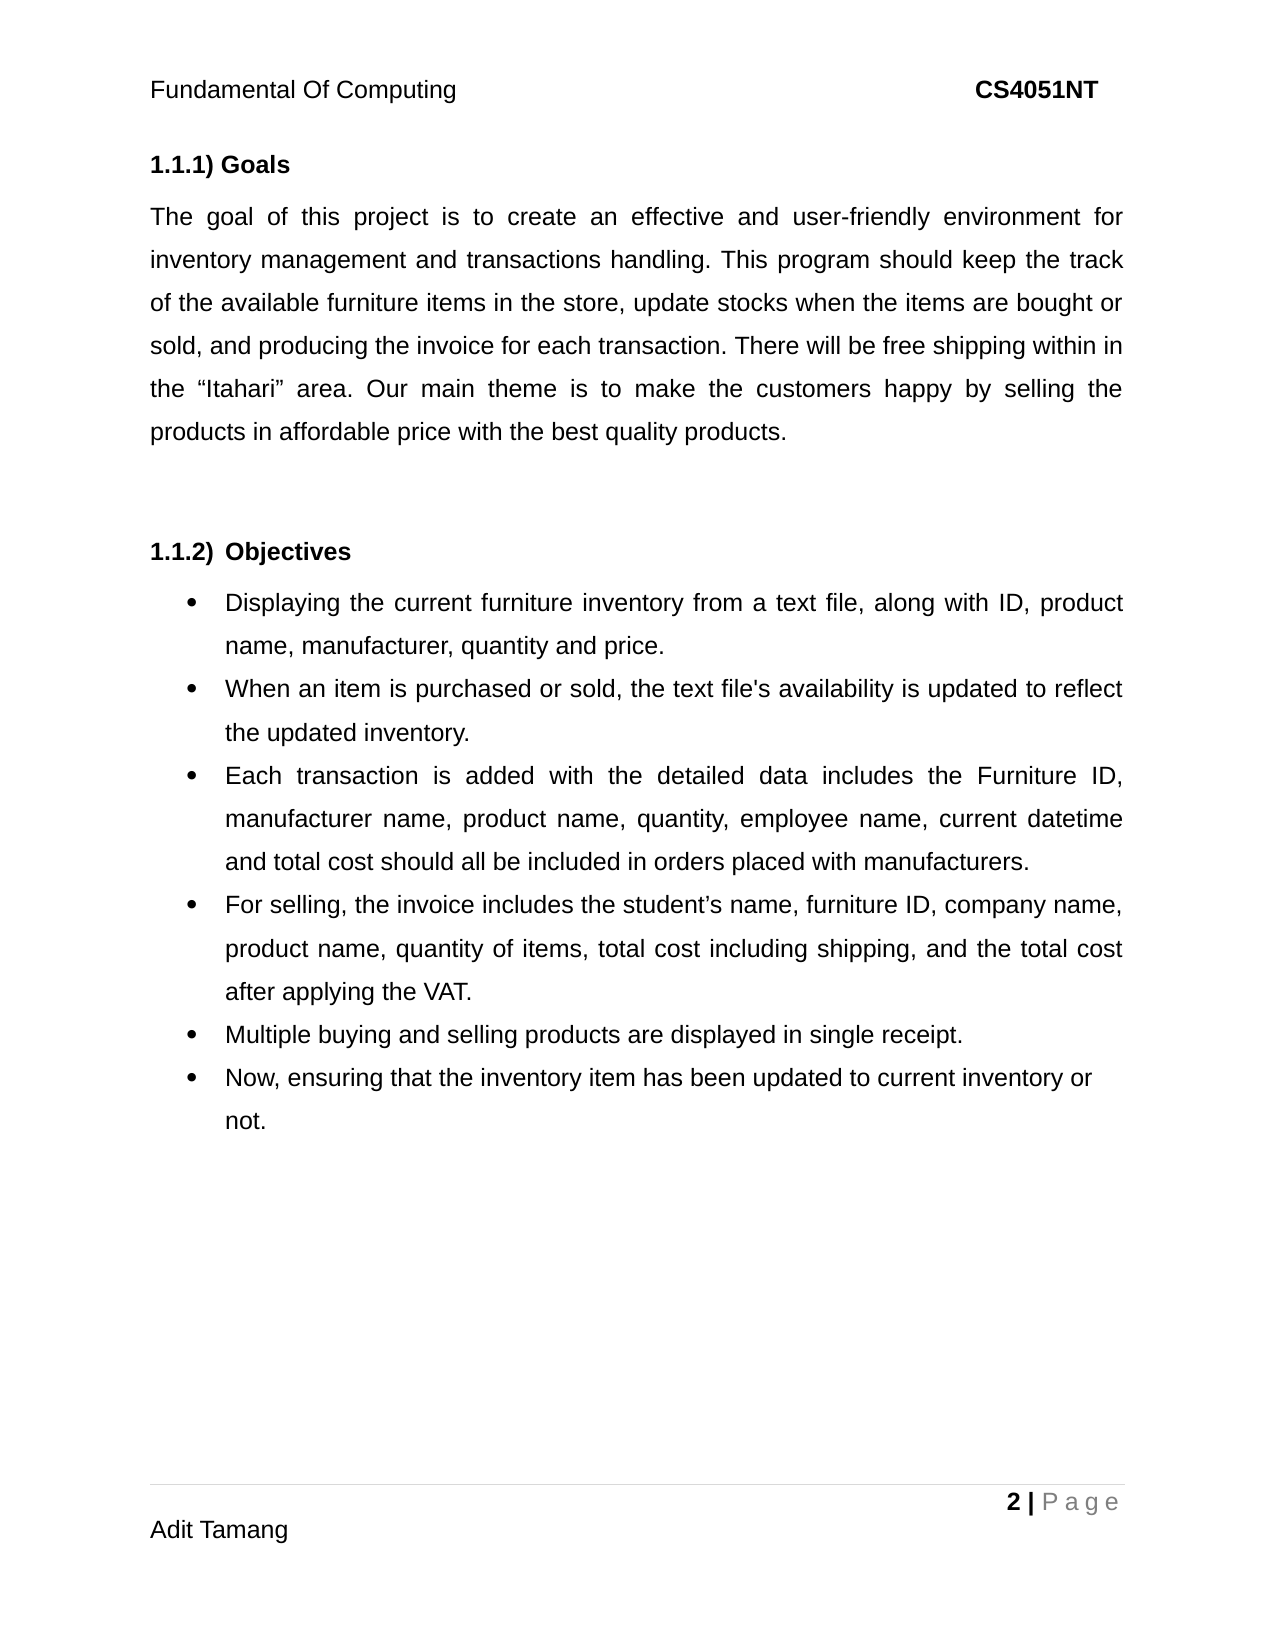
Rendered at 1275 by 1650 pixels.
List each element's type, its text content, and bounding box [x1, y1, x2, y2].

list Now, ensuring that the inventory item has been updated to current inventory or not. [187, 1063, 1125, 1135]
list Each transaction is added with the detailed data includes the Furniture ID, manufacturer name, product name, quantity, employee name, current datetime and total cost should all be included in orders placed with manufacturers. [187, 761, 1125, 876]
list Displaying the current furniture inventory from a text file, along with ID, product name, manufacturer, quantity and price. [187, 588, 1125, 660]
list For selling, the invoice includes the student’s name, furniture ID, company name, product name, quantity of items, total cost including shipping, and the total cost after applying the VAT. [187, 890, 1125, 1005]
text The goal of this project is to create an effective and user-friendly environment for inventory management and transactions handling. This program should keep the track of the available furniture items in the store, update stocks when the items are bought or sold, and producing the invoice for each transaction. There will be free shipping within in the “Itahari” area. Our main theme is to make the customers happy by selling the products in affordable price with the best quality products. [150, 201, 1125, 446]
list Multiple buying and selling products are displayed in single receipt. [187, 1020, 1125, 1049]
subtitle 1.1.1) Goals [150, 150, 1125, 179]
list When an item is purchased or sold, the text file's availability is updated to reflect the updated inventory. [187, 674, 1125, 746]
subtitle 1.1.2) Objectives [150, 537, 1125, 565]
